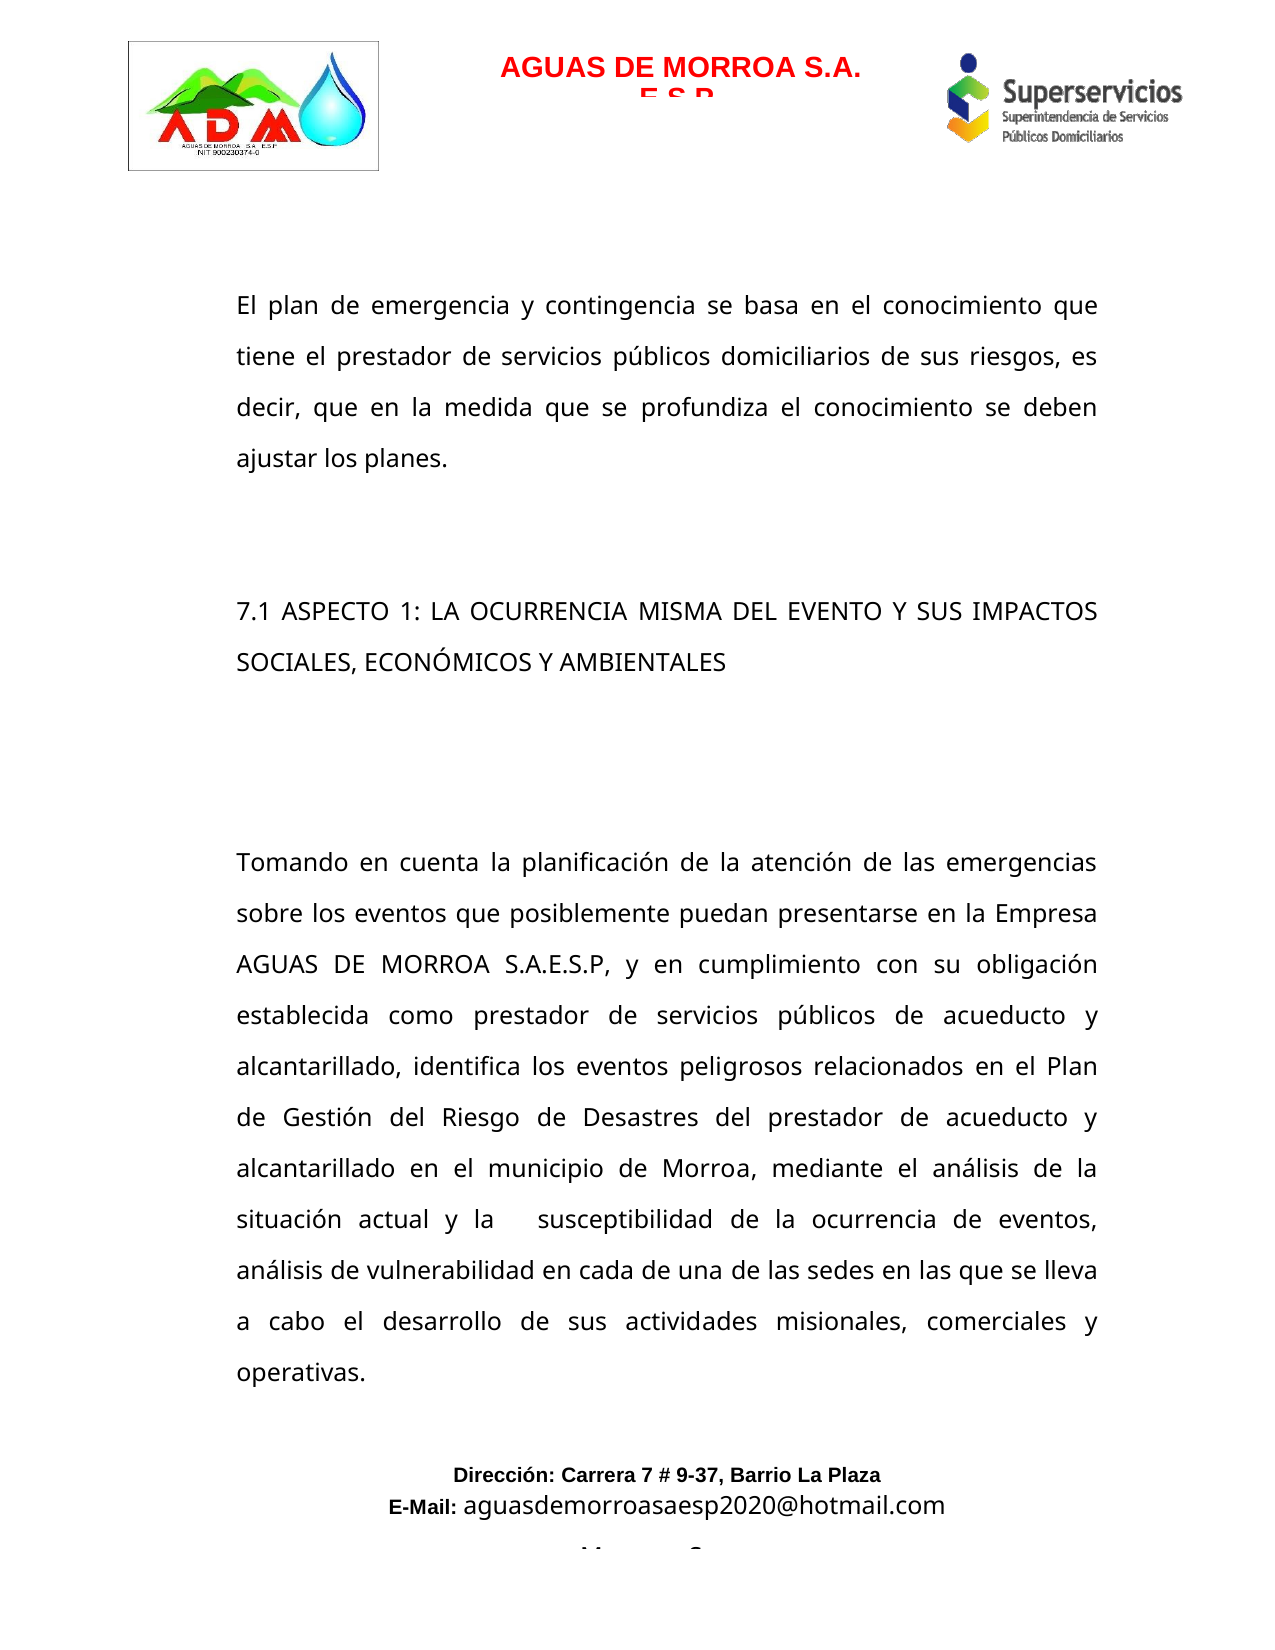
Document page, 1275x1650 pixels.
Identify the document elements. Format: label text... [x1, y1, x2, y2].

text 7.1 ASPECTO 1: LA OCURRENCIA MISMA DEL EVENTO Y SUS IMPACTOS SOCIALES, ECONÓMICOS Y AMBIENTALES [236, 593, 1098, 679]
picture [128, 41, 379, 171]
text El plan de emergencia y contingencia se basa en el conocimiento que tiene el prestador de servicios públicos domiciliarios de sus riesgos, es decir, que en la medida que se profundiza el conocimiento se deben ajustar los planes. [236, 287, 1098, 474]
text Tomando en cuenta la planificación de la atención de las emergencias sobre los eventos que posiblemente puedan presentarse en la Empresa AGUAS DE MORROA S.A.E.S.P, y en cumplimiento con su obligación establecida como prestador de servicios públicos de acueducto y alcantarillado, identifica los eventos peligrosos relacionados en el Plan de Gestión del Riesgo de Desastres del prestador de acueducto y alcantarillado en el municipio de Morroa, mediante el análisis de la situación actual y la susceptibilidad de la ocurrencia de eventos, análisis de vulnerabilidad en cada de una de las sedes en las que se lleva a cabo el desarrollo de sus actividades misionales, comerciales y operativas. [236, 844, 1098, 1389]
picture [925, 47, 1204, 151]
